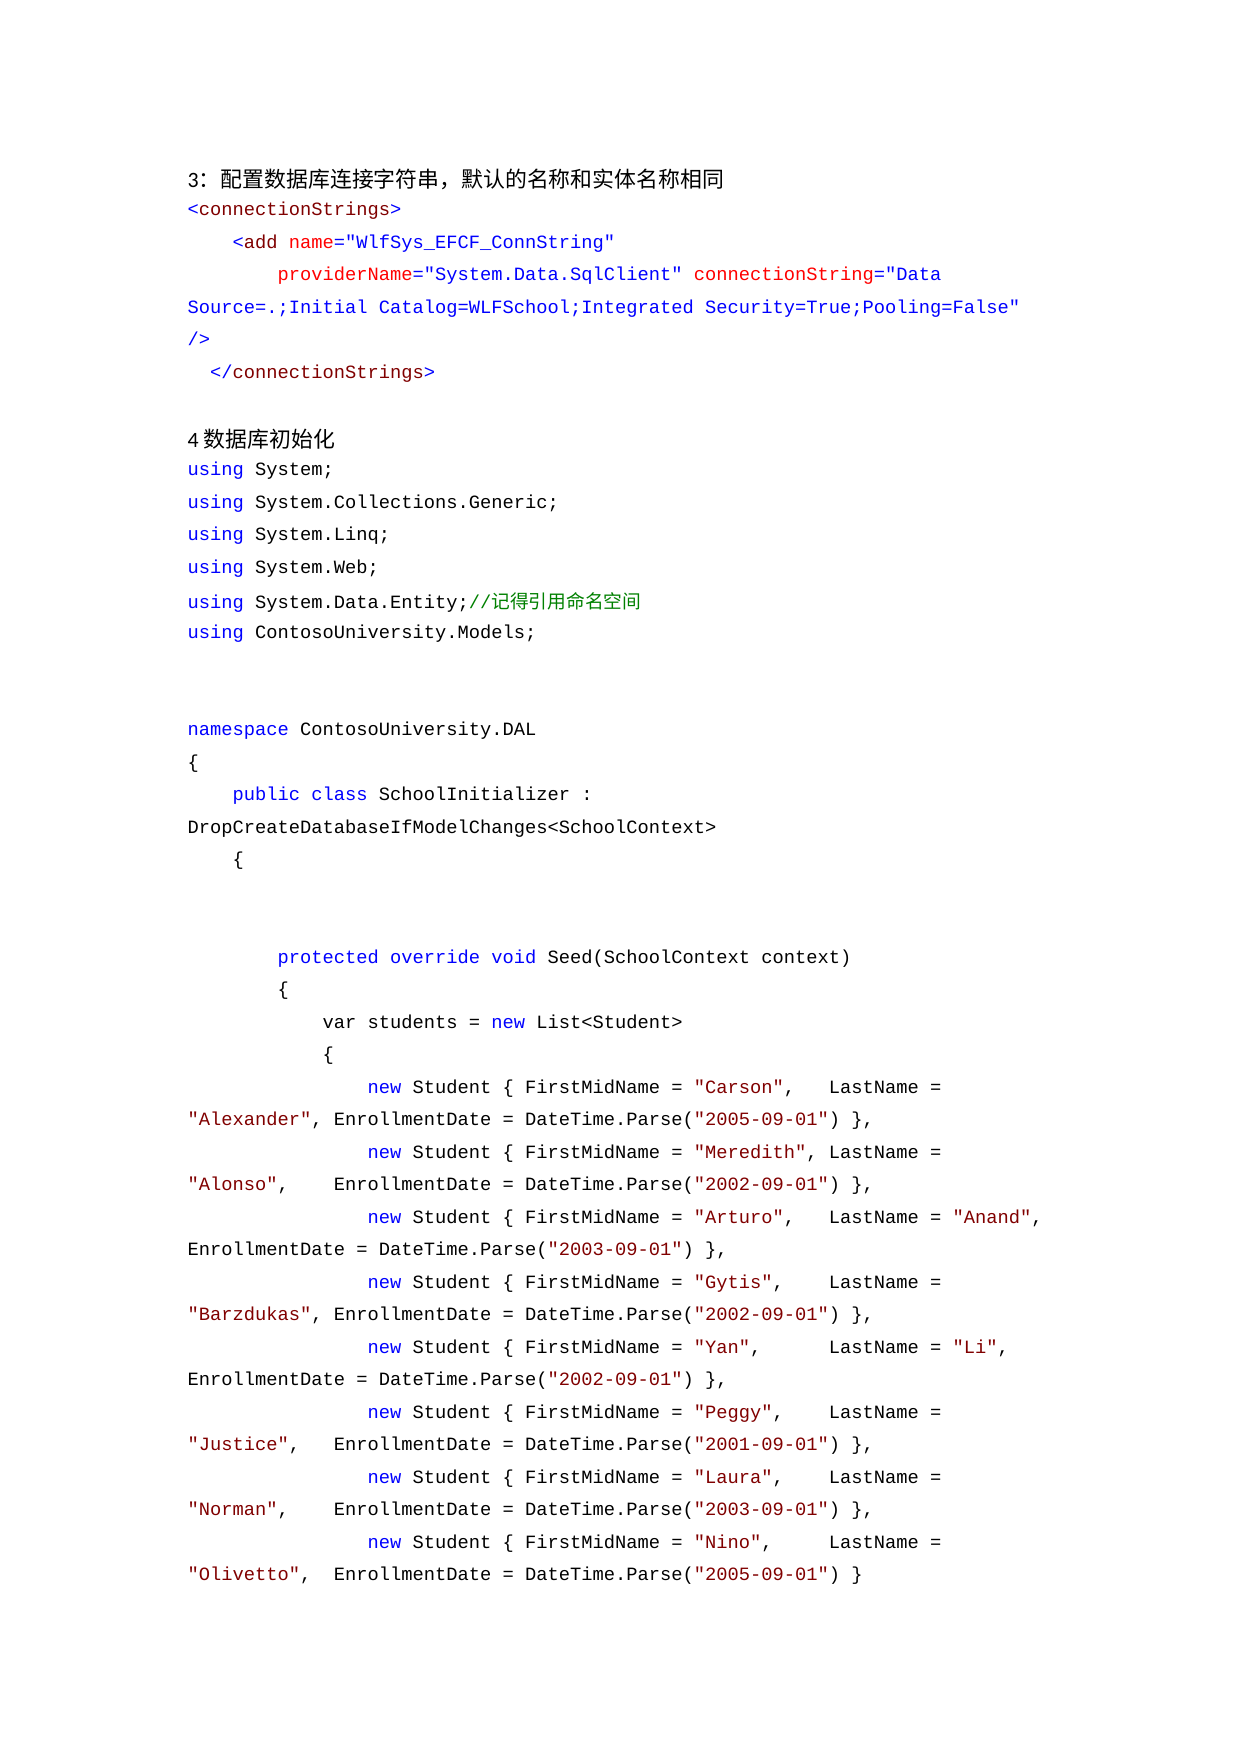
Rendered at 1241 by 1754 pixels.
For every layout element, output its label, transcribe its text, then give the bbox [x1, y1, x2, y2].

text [187, 454, 1053, 1592]
text <connectionStrings> <add name="WlfSys_EFCF_ConnString" providerName="System.Data.SqlClient" connectionString="Data Source=.;Initial Catalog=WLFSchool;Integrated Security=True;Pooling=False" /> </connectionStrings> [187, 194, 1053, 389]
text 4 数据库初始化 [187, 422, 1053, 454]
text 3：配置数据库连接字符串，默认的名称和实体名称相同 [187, 162, 1053, 194]
